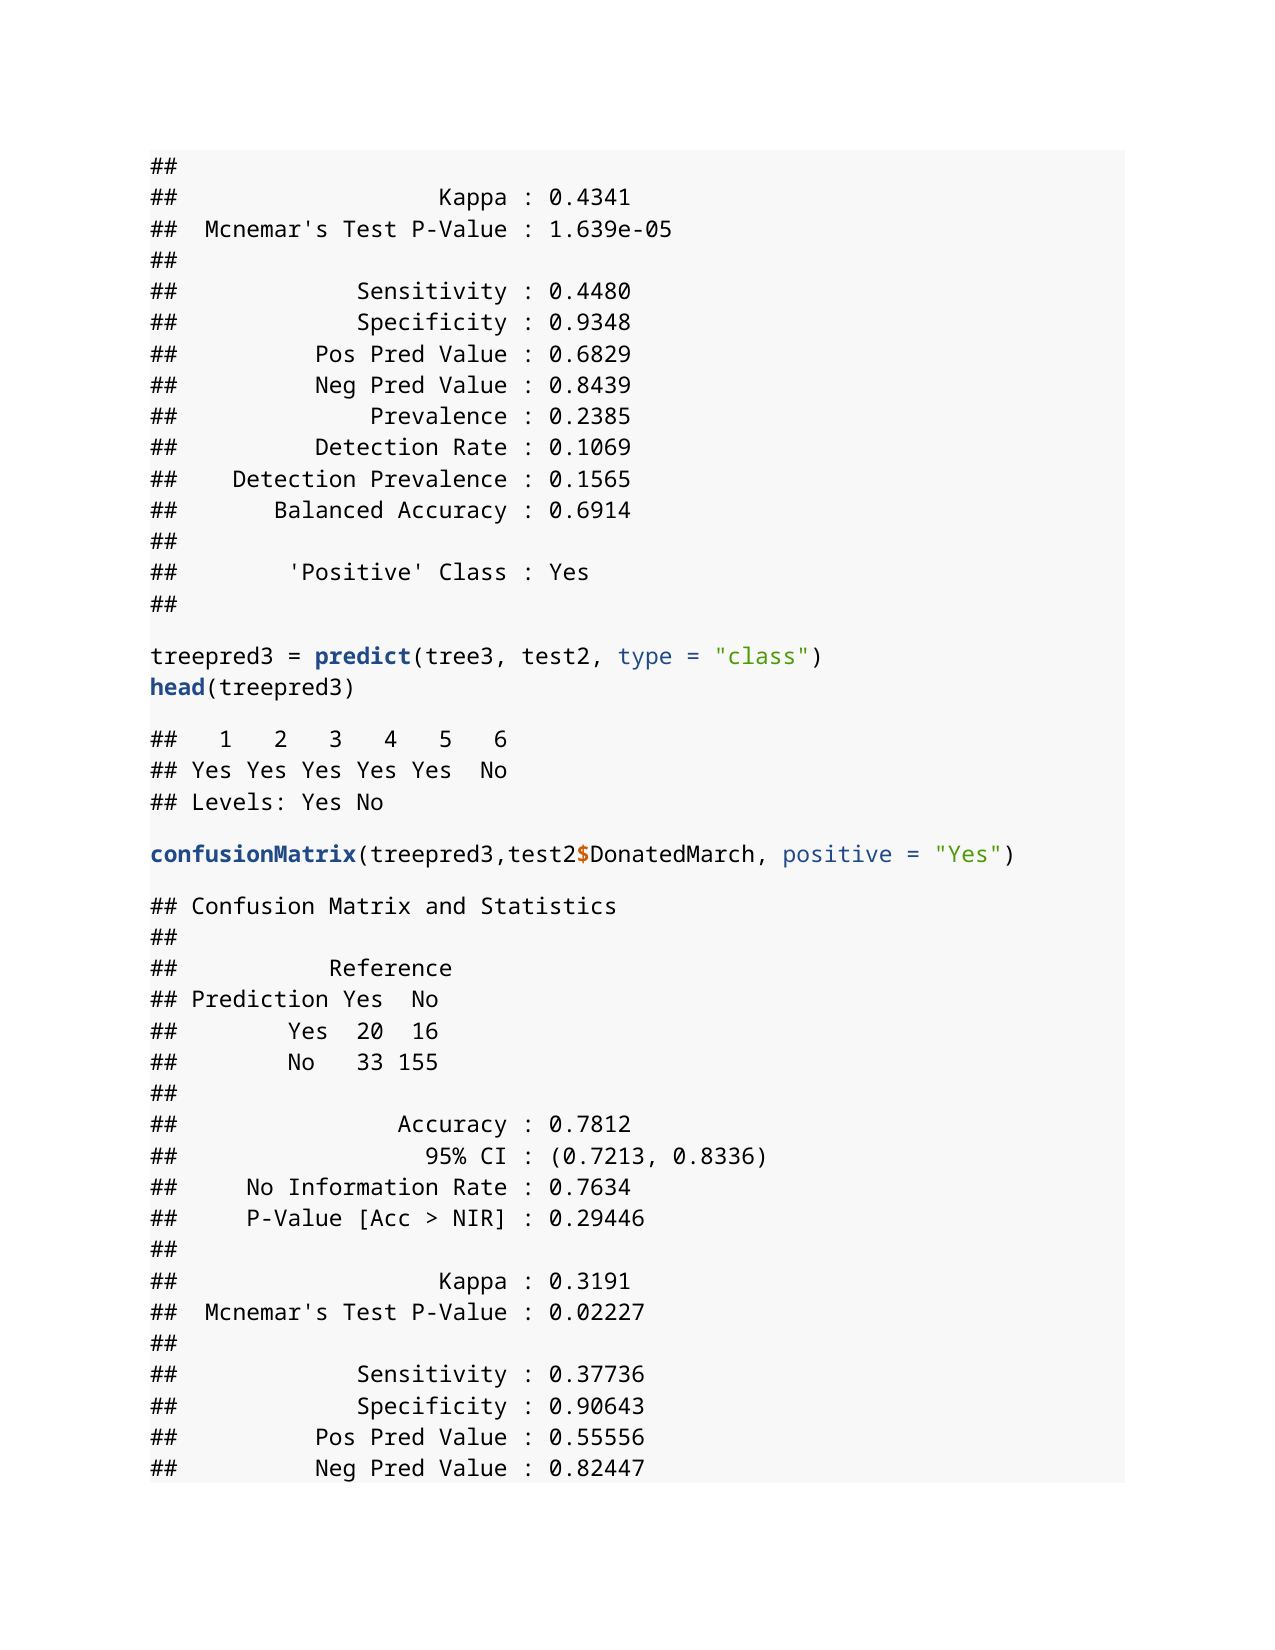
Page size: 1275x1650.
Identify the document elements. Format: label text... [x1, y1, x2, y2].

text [150, 889, 1125, 1483]
text confusionMatrix(treepred3,test2$DonatedMarch, positive = "Yes") [150, 837, 1125, 869]
text treepred3 = predict(tree3, test2, type = "class") head(treepred3) [150, 639, 1125, 702]
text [150, 150, 1125, 619]
text ## 1 2 3 4 5 6 ## Yes Yes Yes Yes Yes No ## Levels: Yes No [150, 723, 1125, 817]
